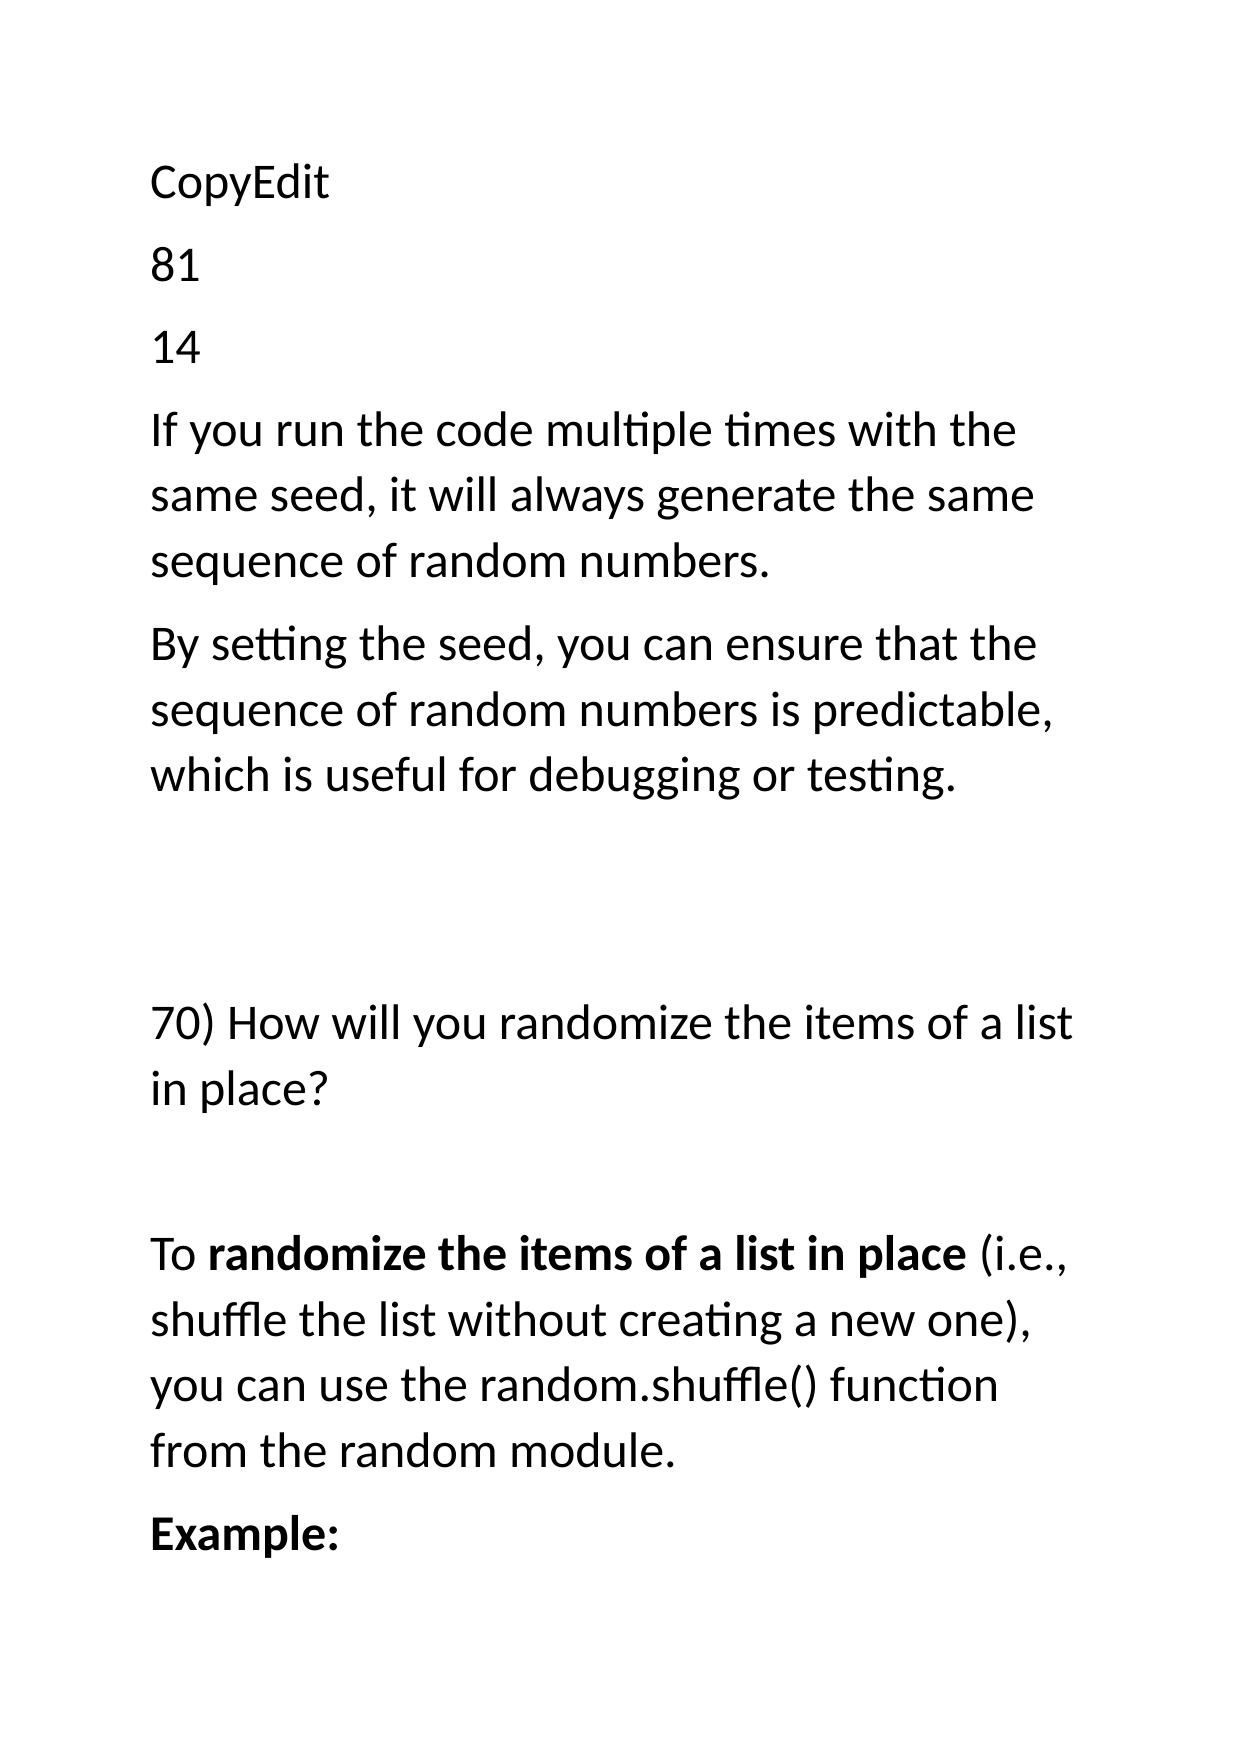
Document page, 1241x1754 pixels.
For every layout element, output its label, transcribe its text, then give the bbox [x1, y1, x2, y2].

text If you run the code multiple times with the same seed, it will always generate the same sequence of random numbers. [150, 397, 1090, 590]
text By setting the seed, you can ensure that the sequence of random numbers is predictable, which is useful for debugging or testing. [150, 612, 1090, 804]
text To randomize the items of a list in place (i.e., shuffle the list without creating a new one), you can use the random.shuffle() function from the random module. [150, 1222, 1090, 1480]
text 70) How will you randomize the items of a list in place? [150, 991, 1090, 1118]
text 14 [150, 315, 1090, 376]
text Example: [150, 1502, 1090, 1563]
text CopyEdit [150, 150, 1090, 211]
text 81 [150, 232, 1090, 293]
